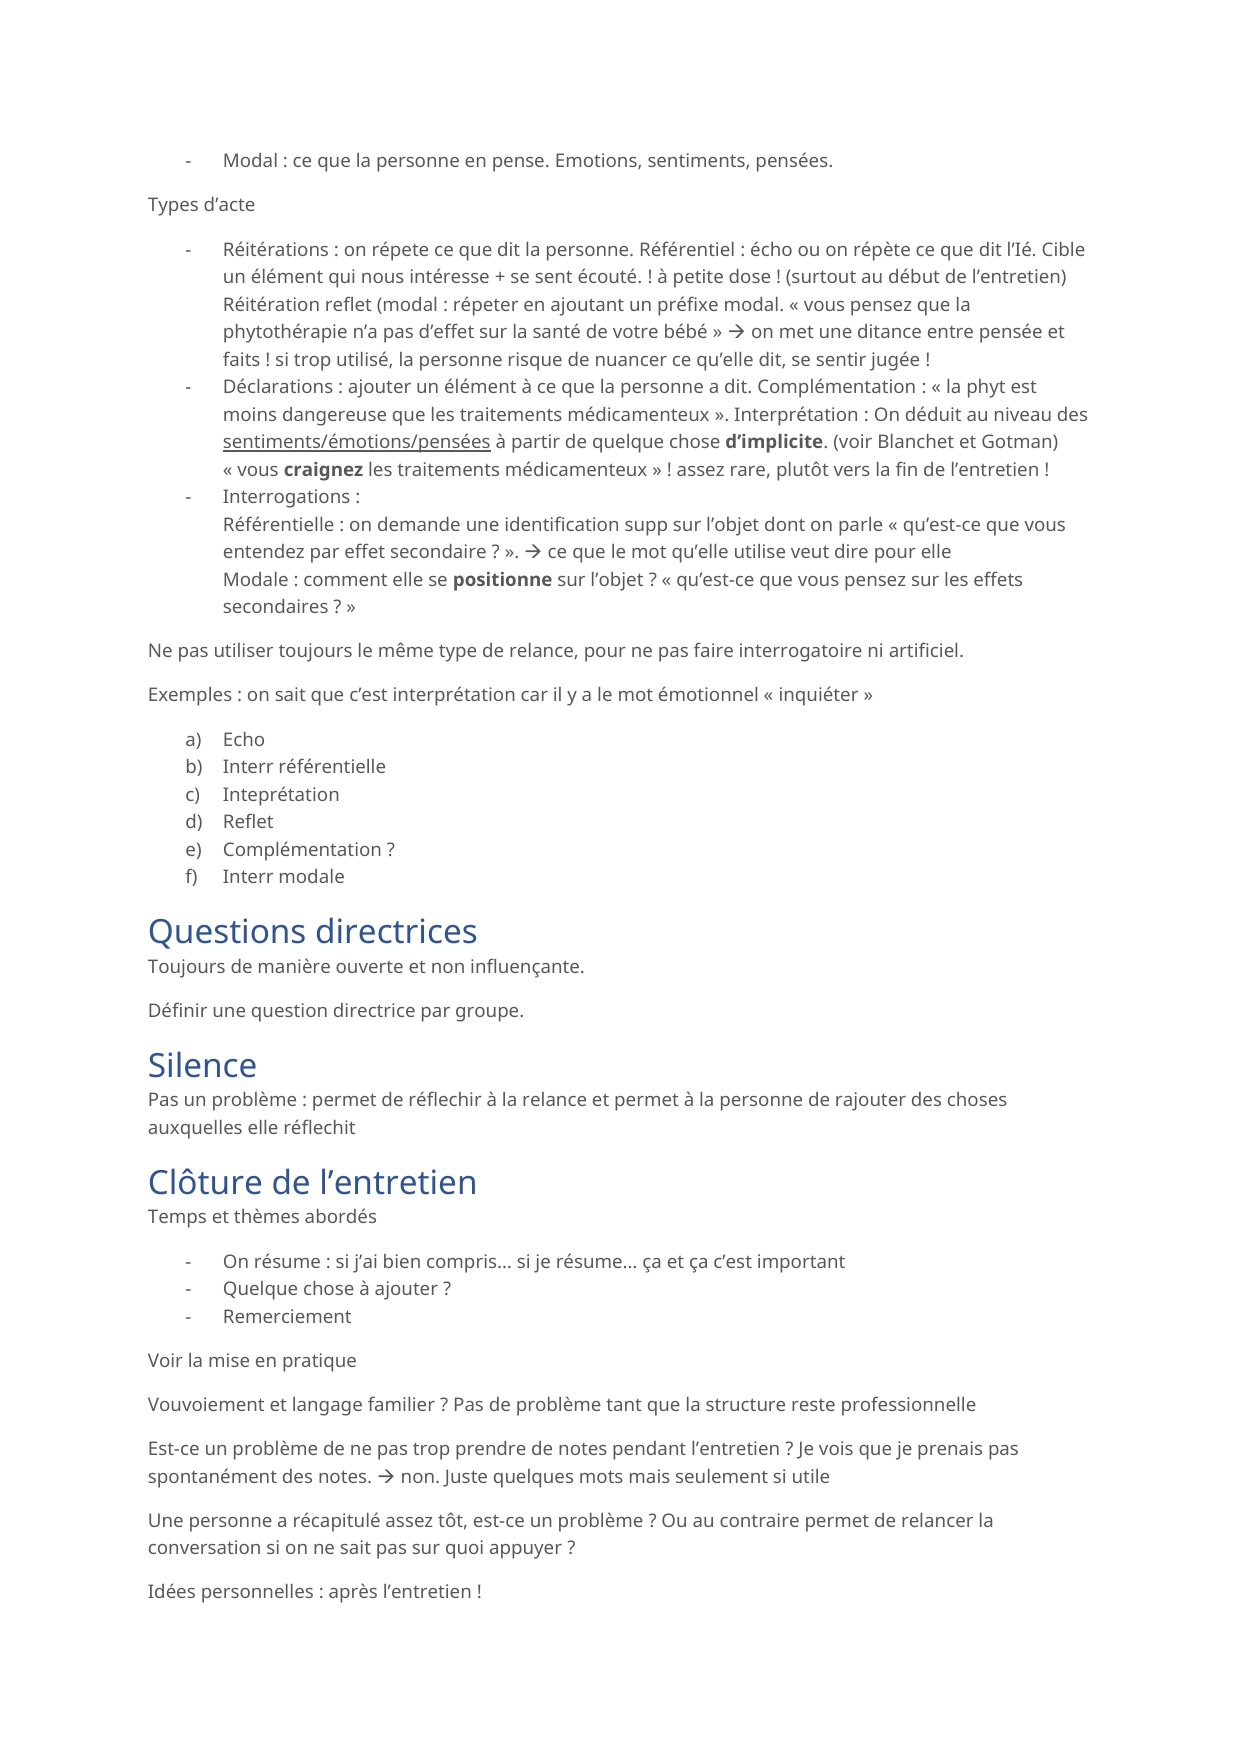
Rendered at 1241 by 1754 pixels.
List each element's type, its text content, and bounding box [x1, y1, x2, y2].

list Echo [185, 726, 1093, 751]
list Remerciement [185, 1303, 1093, 1328]
subtitle Questions directrices [148, 908, 1093, 953]
text Vouvoiement et langage familier ? Pas de problème tant que la structure reste professionnelle [148, 1391, 1093, 1417]
text Temps et thèmes abordés [148, 1204, 1093, 1229]
list Inteprétation [185, 781, 1093, 806]
list Complémentation ? [185, 836, 1093, 861]
text Types d’acte [148, 192, 1093, 217]
text Une personne a récapitulé assez tôt, est-ce un problème ? Ou au contraire permet de relancer la conversation si on ne sait pas sur quoi appuyer ? [148, 1507, 1093, 1560]
text Idées personnelles : après l’entretien ! [148, 1579, 1093, 1604]
text Exemples : on sait que c’est interprétation car il y a le mot émotionnel « inquiéter » [148, 682, 1093, 707]
list Reflet [185, 808, 1093, 834]
list Quelque chose à ajouter ? [185, 1276, 1093, 1301]
list Réitération reflet (modal : répeter en ajoutant un préfixe modal. « vous pensez que la phytothérapie n’a pas d’effet sur la santé de votre bébé » on met une ditance entre pensée et faits ! si trop utilisé, la personne risque de nuancer ce qu’elle dit, se sentir jugée ! [223, 291, 1093, 371]
text Définir une question directrice par groupe. [148, 997, 1093, 1023]
list Interrogations : [185, 483, 1093, 509]
list Modale : comment elle se positionne sur l’objet ? « qu’est-ce que vous pensez sur les effets secondaires ? » [223, 566, 1093, 619]
subtitle Silence [148, 1041, 1093, 1087]
list Modal : ce que la personne en pense. Emotions, sentiments, pensées. [185, 148, 1093, 173]
subtitle Clôture de l’entretien [148, 1158, 1093, 1204]
text Pas un problème : permet de réflechir à la relance et permet à la personne de rajouter des choses auxquelles elle réflechit [148, 1087, 1093, 1140]
text Est-ce un problème de ne pas trop prendre de notes pendant l’entretien ? Je vois que je prenais pas spontanément des notes. non. Juste quelques mots mais seulement si utile [148, 1436, 1093, 1488]
list On résume : si j’ai bien compris… si je résume… ça et ça c’est important [185, 1248, 1093, 1273]
text Ne pas utiliser toujours le même type de relance, pour ne pas faire interrogatoire ni artificiel. [148, 638, 1093, 663]
list Interr modale [185, 863, 1093, 889]
list Référentielle : on demande une identification supp sur l’objet dont on parle « qu’est-ce que vous entendez par effet secondaire ? ». ce que le mot qu’elle utilise veut dire pour elle [223, 511, 1093, 564]
list Interr référentielle [185, 753, 1093, 779]
list Réitérations : on répete ce que dit la personne. Référentiel : écho ou on répète ce que dit l’Ié. Cible un élément qui nous intéresse + se sent écouté. ! à petite dose ! (surtout au début de l’entretien) [185, 236, 1093, 289]
list Déclarations : ajouter un élément à ce que la personne a dit. Complémentation : « la phyt est moins dangereuse que les traitements médicamenteux ». Interprétation : On déduit au niveau des sentiments/émotions/pensées à partir de quelque chose d’implicite. (voir Blanchet et Gotman) « vous craignez les traitements médicamenteux » ! assez rare, plutôt vers la fin de l’entretien ! [185, 373, 1093, 481]
text Toujours de manière ouverte et non influençante. [148, 953, 1093, 978]
text Voir la mise en pratique [148, 1347, 1093, 1373]
